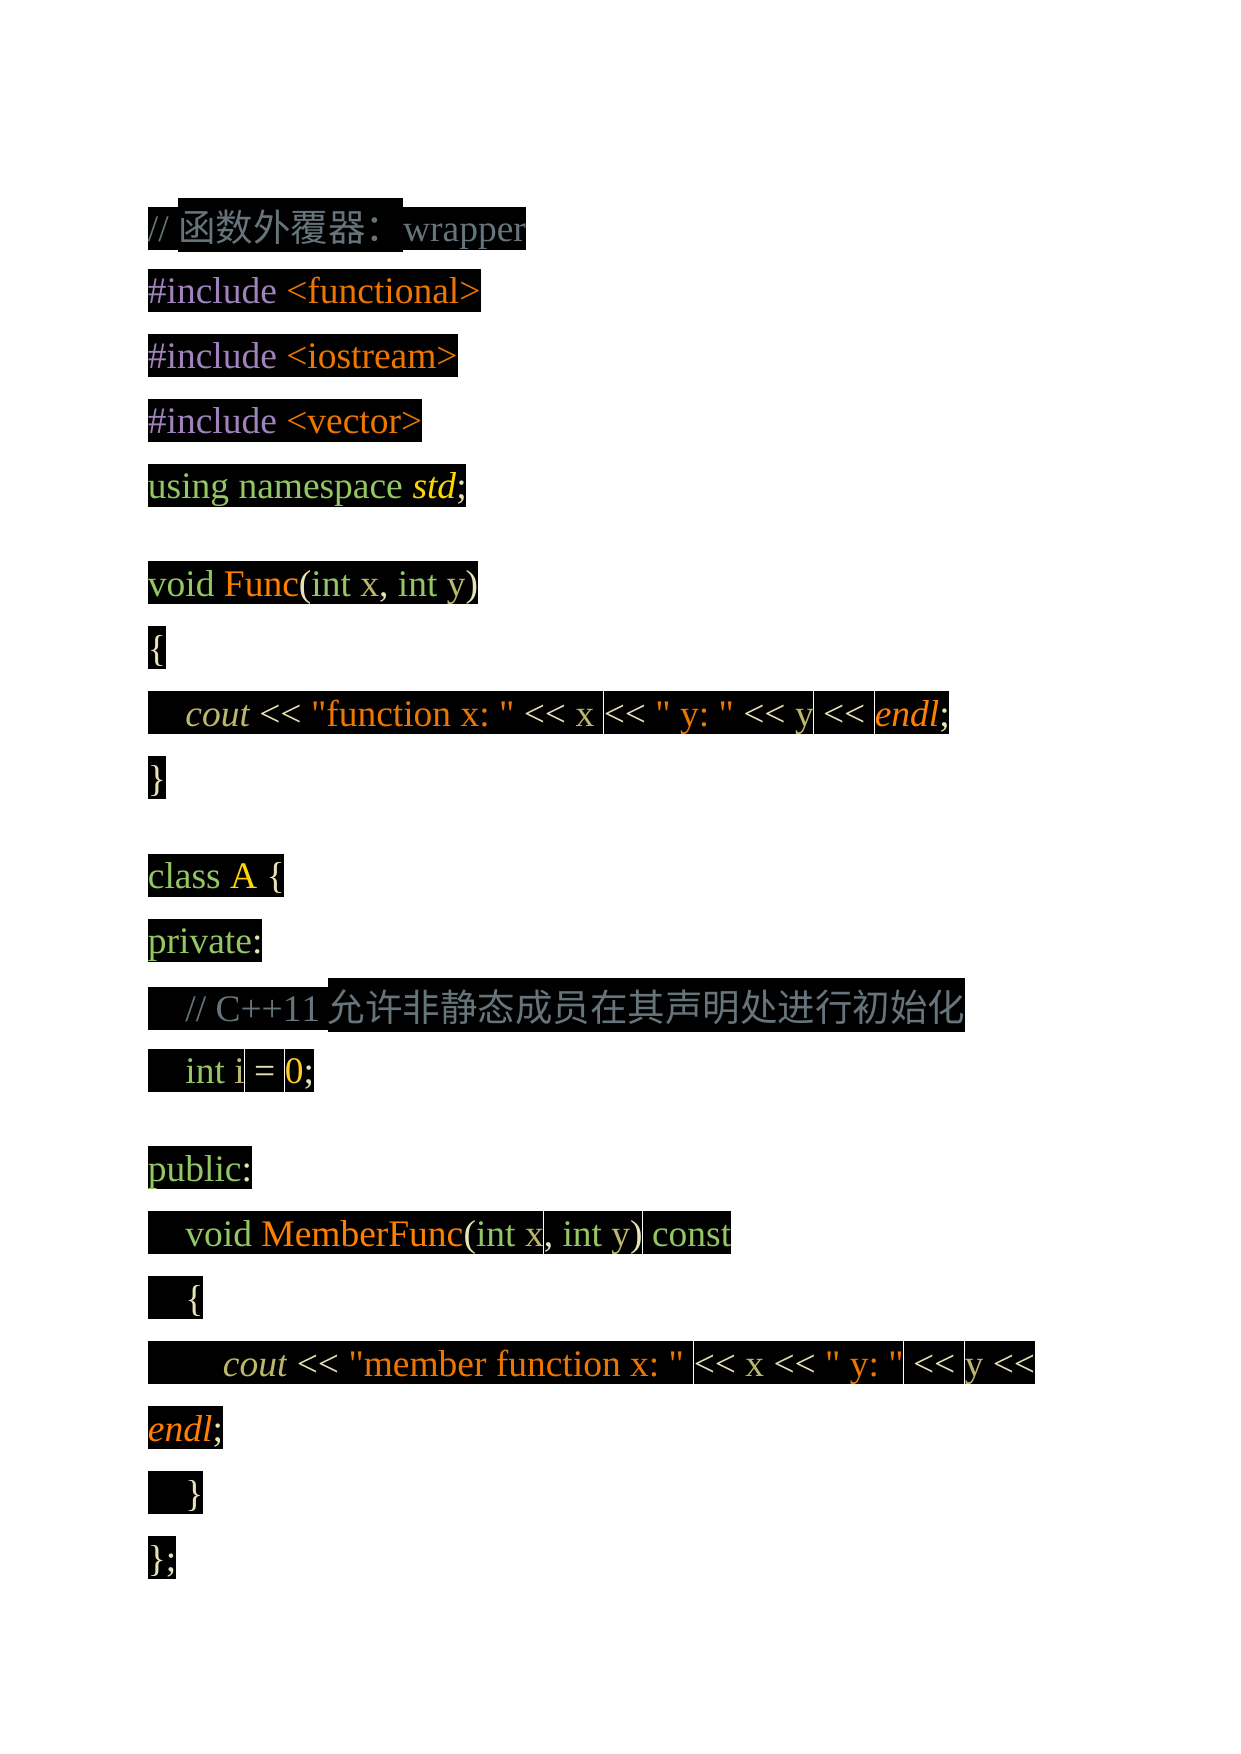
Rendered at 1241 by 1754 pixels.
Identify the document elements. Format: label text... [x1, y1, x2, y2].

text #include <iostream> [148, 323, 1092, 388]
text { [148, 615, 1092, 680]
text // 函数外覆器：wrapper [148, 193, 1092, 258]
text }; [148, 1525, 1092, 1590]
text int i = 0; [148, 1038, 1092, 1103]
text #include <vector> [148, 388, 1092, 453]
text // C++11允许非静态成员在其声明处进行初始化 [148, 973, 1092, 1038]
text } [148, 1460, 1092, 1525]
text class A { [148, 843, 1092, 908]
text void MemberFunc(int x, int y) const [148, 1200, 1092, 1265]
text } [148, 745, 1092, 810]
text cout << "function x: " << x << " y: " << y << endl; [148, 680, 1092, 745]
text #include <functional> [148, 258, 1092, 323]
text void Func(int x, int y) [148, 550, 1092, 615]
text using namespace std; [148, 453, 1092, 518]
text public: [148, 1135, 1092, 1200]
text cout << "member function x: " << x << " y: " << y << endl; [148, 1330, 1092, 1460]
text private: [148, 908, 1092, 973]
text { [148, 1265, 1092, 1330]
